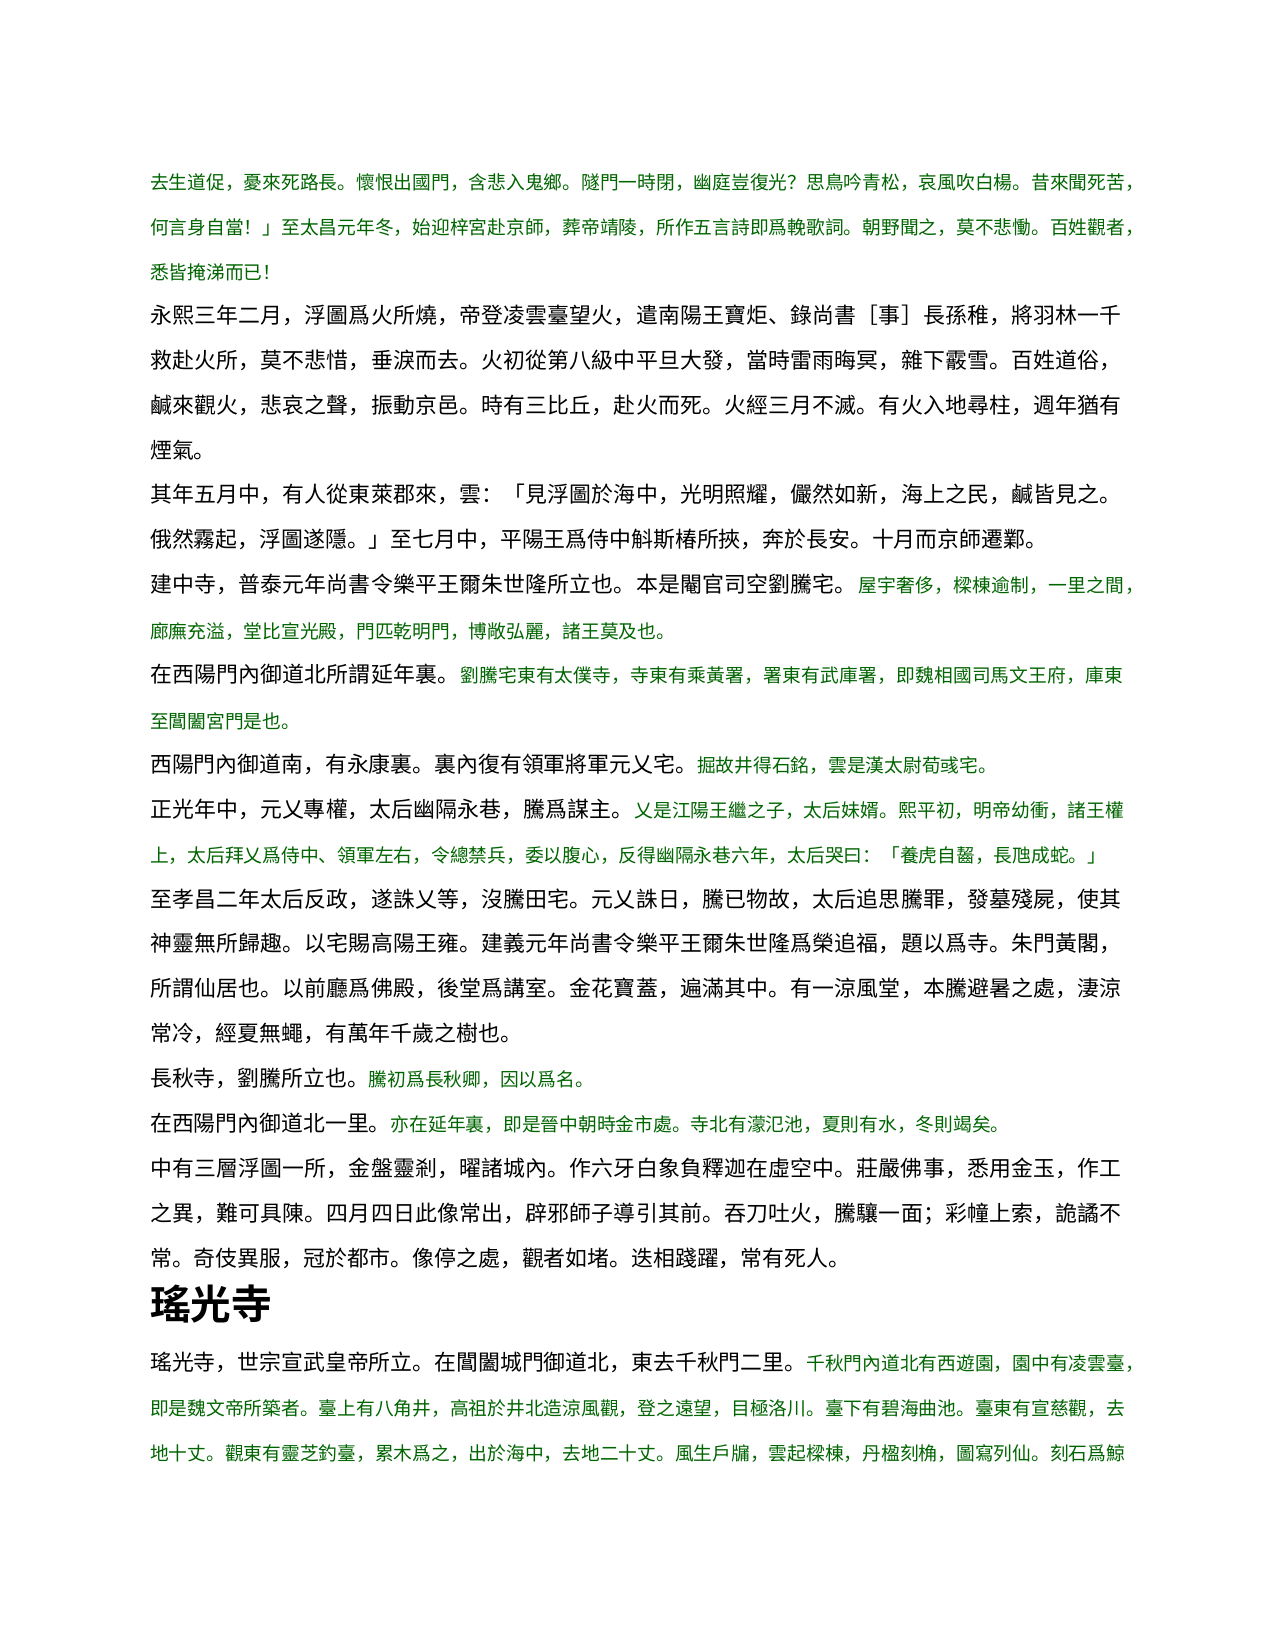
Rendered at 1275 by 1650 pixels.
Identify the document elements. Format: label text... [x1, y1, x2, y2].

text 至孝昌二年太后反政，遂誅乂等，沒騰田宅。元乂誅日，騰已物故，太后追思騰罪，發墓殘屍，使其神靈無所歸趣。以宅賜高陽王雍。建義元年尚書令樂平王爾朱世隆爲榮追福，題以爲寺。朱門黃閣，所謂仙居也。以前廳爲佛殿，後堂爲講室。金花寶蓋，遍滿其中。有一涼風堂，本騰避暑之處，淒涼常冷，經夏無蠅，有萬年千歲之樹也。 [150, 868, 1125, 1048]
text 在西陽門內御道北所謂延年裏。劉騰宅東有太僕寺，寺東有乘黃署，署東有武庫署，即魏相國司馬文王府，庫東至閶闔宮門是也。 [150, 644, 1125, 734]
text 其年五月中，有人從東萊郡來，雲：「見浮圖於海中，光明照耀，儼然如新，海上之民，鹹皆見之。俄然霧起，浮圖遂隱。」至七月中，平陽王爲侍中斛斯椿所挾，奔於長安。十月而京師遷鄴。 [150, 464, 1125, 554]
text 長秋寺，劉騰所立也。騰初爲長秋卿，因以爲名。 [150, 1048, 1125, 1093]
text 中有三層浮圖一所，金盤靈剎，曜諸城內。作六牙白象負釋迦在虛空中。莊嚴佛事，悉用金玉，作工之異，難可具陳。四月四日此像常出，辟邪師子導引其前。吞刀吐火，騰驤一面；彩幢上索，詭譎不常。奇伎異服，冠於都市。像停之處，觀者如堵。迭相踐躍，常有死人。 [150, 1138, 1125, 1272]
text 正光年中，元乂專權，太后幽隔永巷，騰爲謀主。乂是江陽王繼之子，太后妹婿。熙平初，明帝幼衝，諸王權上，太后拜乂爲侍中、領軍左右，令總禁兵，委以腹心，反得幽隔永巷六年，太后哭曰：「養虎自齧，長虺成蛇。」 [150, 778, 1125, 868]
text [150, 150, 1125, 285]
text 建中寺，普泰元年尚書令樂平王爾朱世隆所立也。本是閹官司空劉騰宅。屋宇奢侈，樑棟逾制，一里之間，廊廡充溢，堂比宣光殿，門匹乾明門，博敞弘麗，諸王莫及也。 [150, 554, 1125, 644]
text 在西陽門內御道北一里。亦在延年裏，即是晉中朝時金市處。寺北有濛氾池，夏則有水，冬則竭矣。 [150, 1093, 1125, 1138]
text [150, 1331, 1125, 1466]
subtitle 瑤光寺 [150, 1272, 1125, 1331]
text 西陽門內御道南，有永康裏。裏內復有領軍將軍元乂宅。掘故井得石銘，雲是漢太尉荀彧宅。 [150, 734, 1125, 778]
text 永熙三年二月，浮圖爲火所燒，帝登凌雲臺望火，遣南陽王寶炬、錄尚書［事］長孫稚，將羽林一千救赴火所，莫不悲惜，垂淚而去。火初從第八級中平旦大發，當時雷雨晦冥，雜下霰雪。百姓道俗，鹹來觀火，悲哀之聲，振動京邑。時有三比丘，赴火而死。火經三月不滅。有火入地尋柱，週年猶有煙氣。 [150, 285, 1125, 464]
